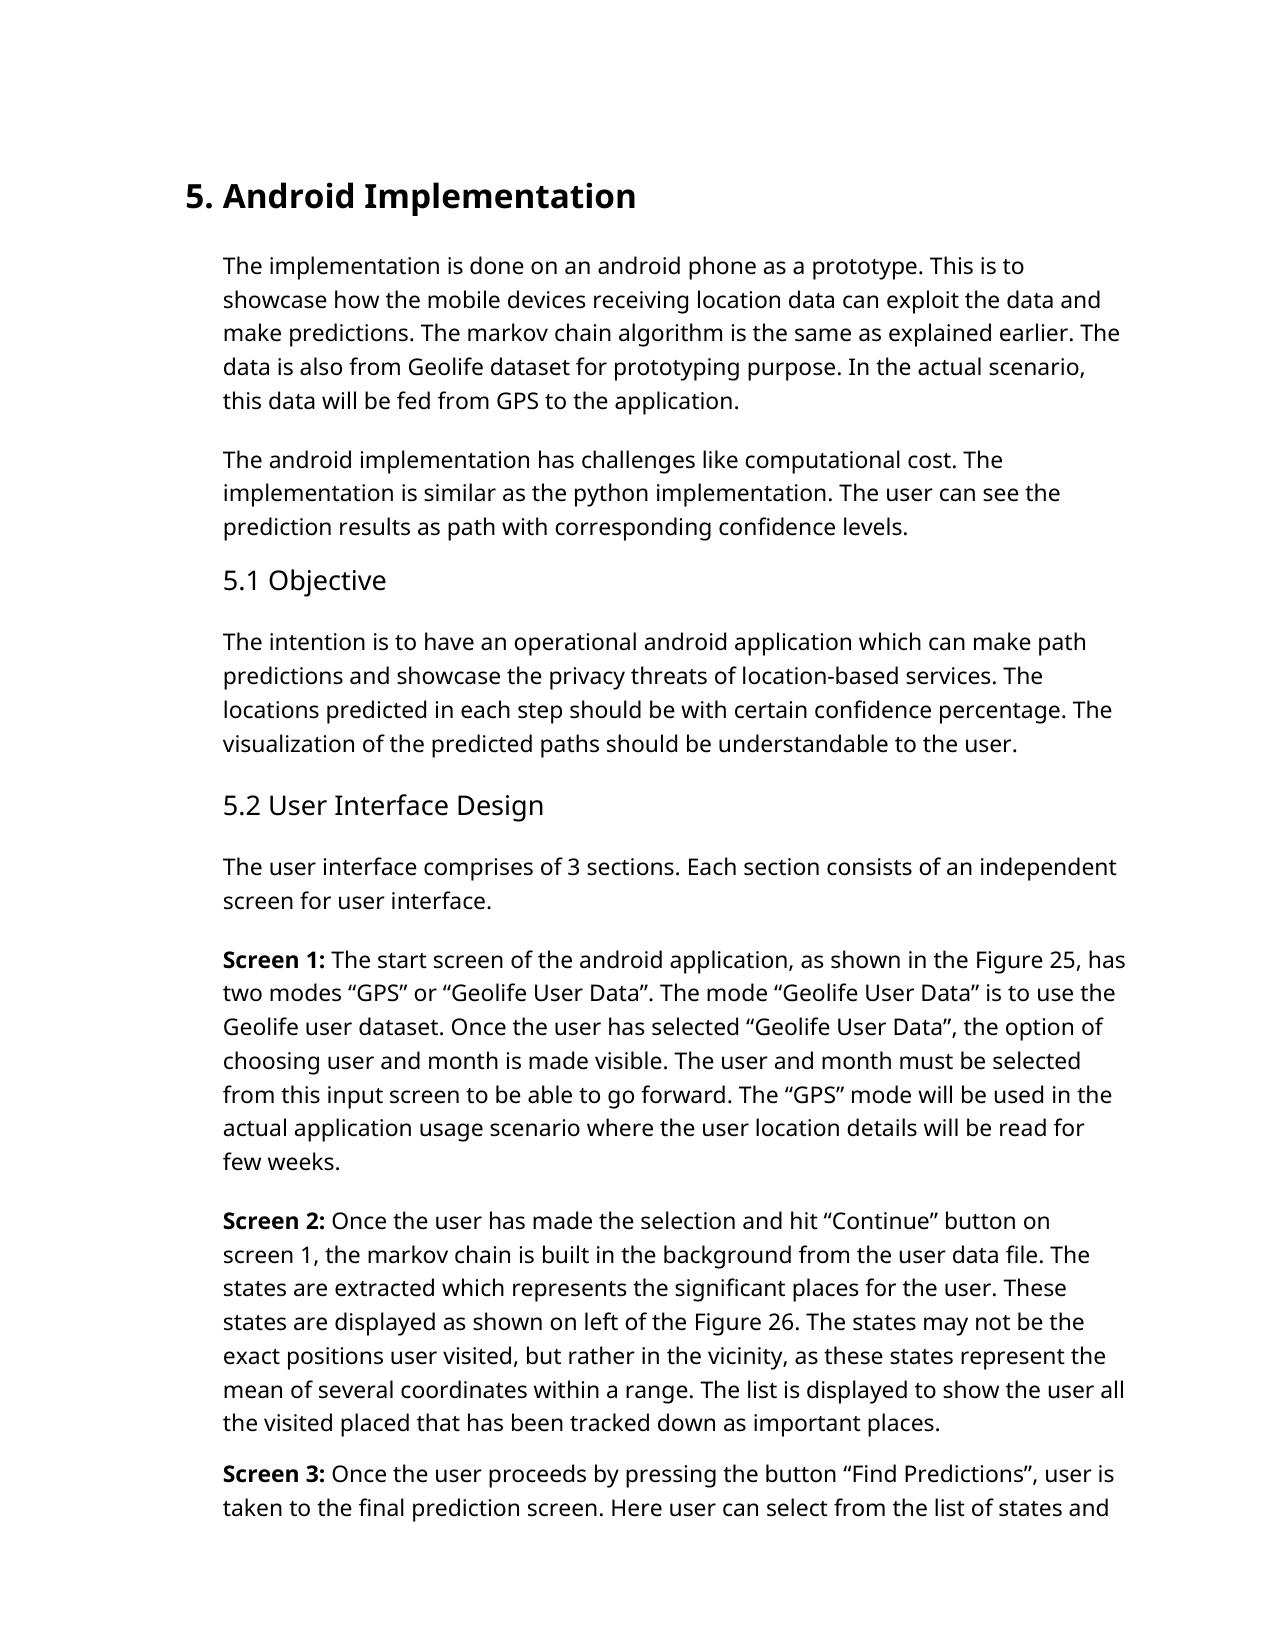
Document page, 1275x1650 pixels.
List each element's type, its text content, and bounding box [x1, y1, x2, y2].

text The android implementation has challenges like computational cost. The implementation is similar as the python implementation. The user can see the prediction results as path with corresponding confidence levels. [223, 443, 1127, 542]
subtitle 5.2 User Interface Design [148, 786, 1127, 823]
text The implementation is done on an android phone as a prototype. This is to showcase how the mobile devices receiving location data can exploit the data and make predictions. The markov chain algorithm is the same as explained earlier. The data is also from Geolife dataset for prototyping purpose. In the actual scenario, this data will be fed from GPS to the application. [223, 250, 1127, 416]
text The user interface comprises of 3 sections. Each section consists of an independent screen for user interface. [223, 851, 1127, 916]
subtitle Android Implementation [185, 173, 1127, 218]
text The intention is to have an operational android application which can make path predictions and showcase the privacy threats of location-based services. The locations predicted in each step should be with certain confidence percentage. The visualization of the predicted paths should be understandable to the user. [223, 626, 1127, 759]
subtitle 5.1 Objective [148, 561, 1127, 598]
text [223, 1458, 1127, 1523]
